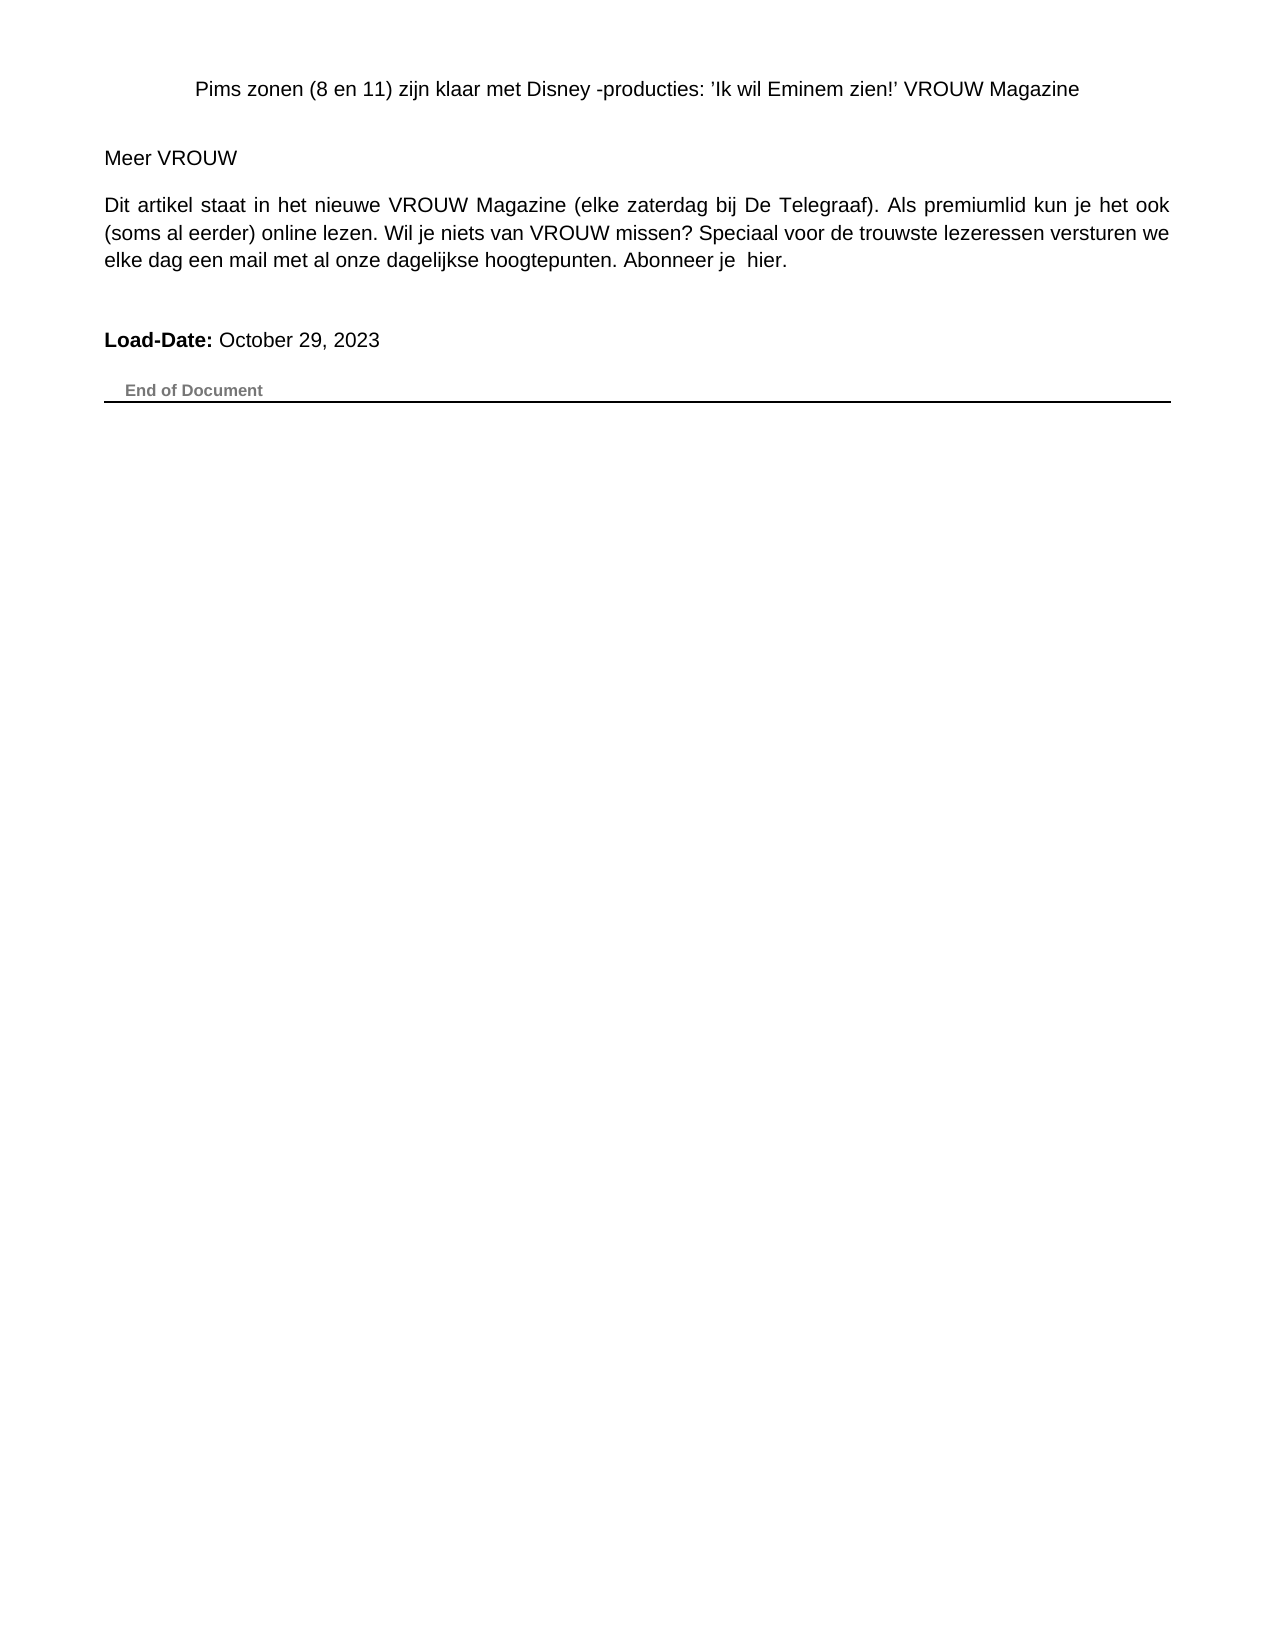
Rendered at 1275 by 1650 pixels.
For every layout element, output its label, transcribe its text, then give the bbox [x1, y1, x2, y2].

text Load-Date: October 29, 2023 [104, 296, 1171, 352]
text End of Document [125, 381, 1171, 400]
text Dit artikel staat in het nieuwe VROUW Magazine (elke zaterdag bij De Telegraaf). Als premiumlid kun je het ook (soms al eerder) online lezen. Wil je niets van VROUW missen? Speciaal voor de trouwste lezeressen versturen we elke dag een mail met al onze dagelijkse hoogtepunten. Abonneer je hier. [104, 190, 1171, 271]
text Meer VROUW [104, 142, 1171, 169]
